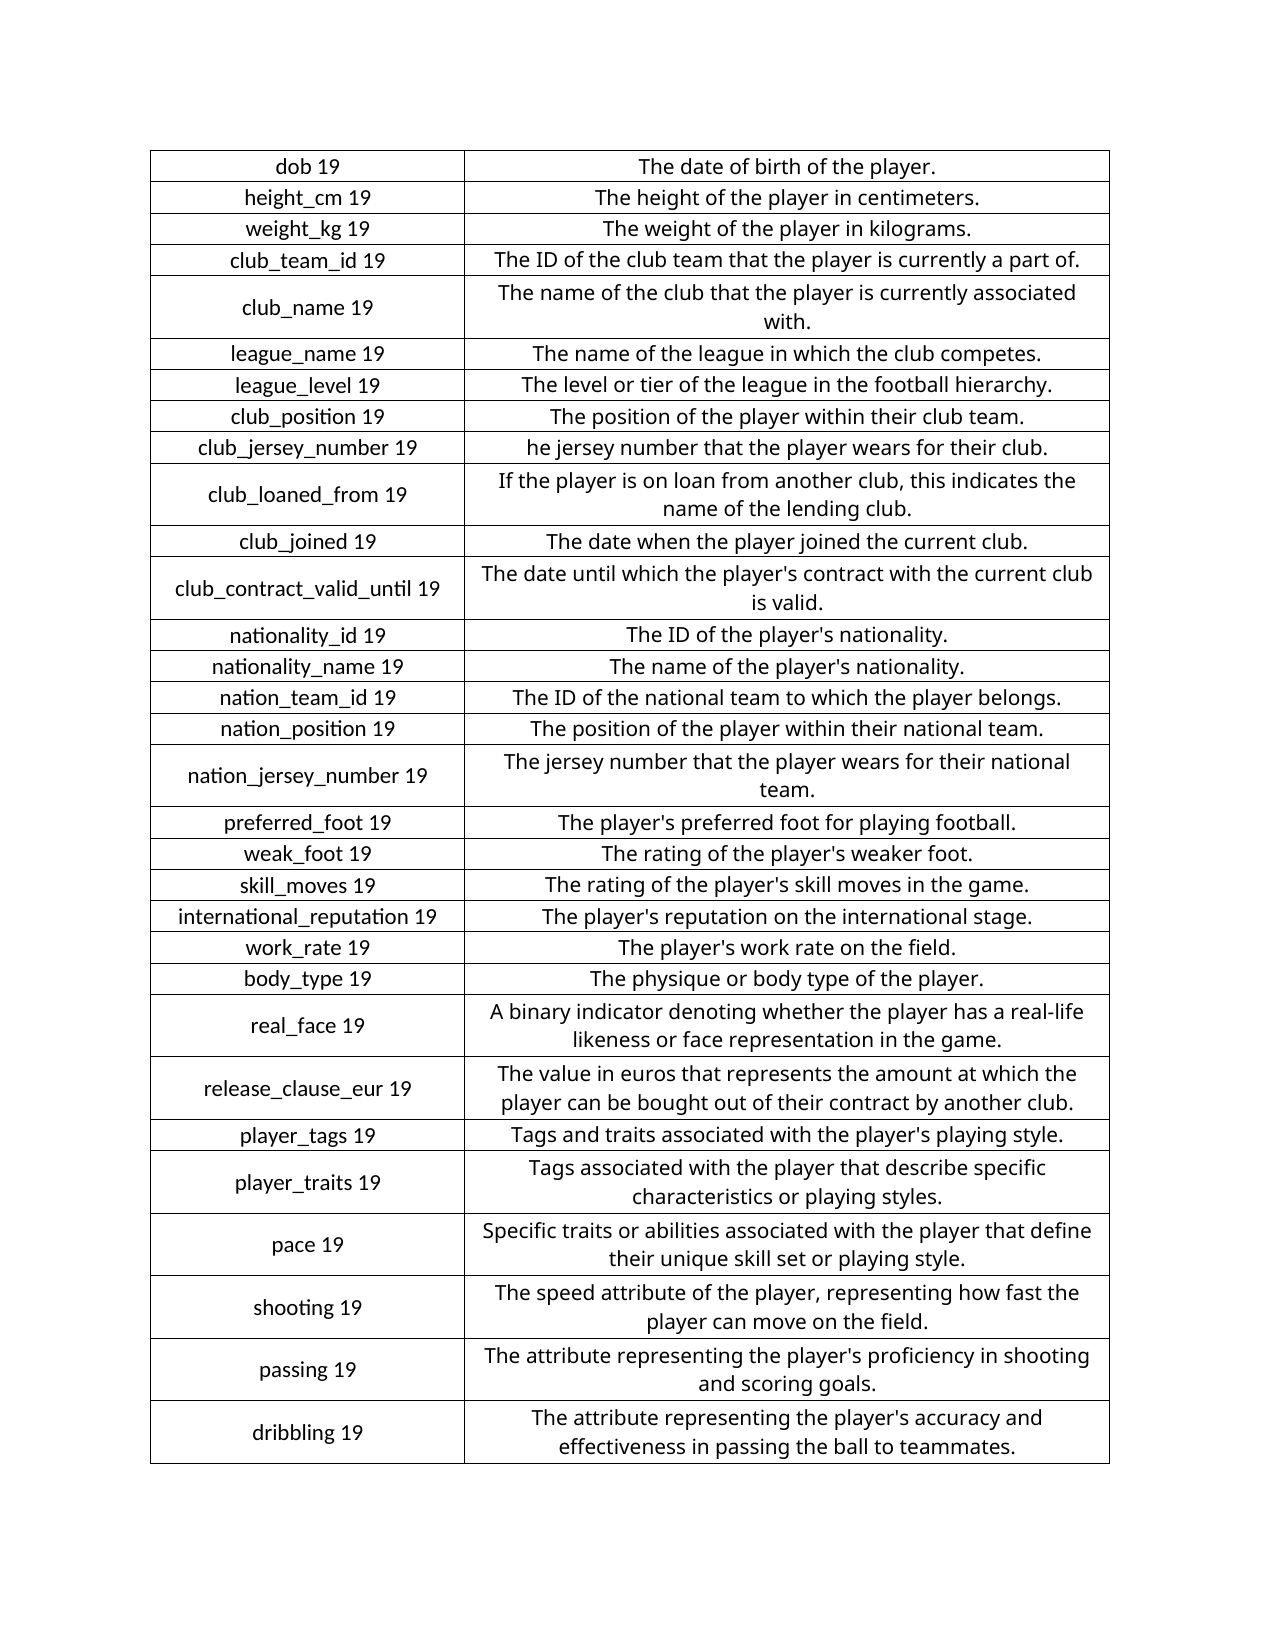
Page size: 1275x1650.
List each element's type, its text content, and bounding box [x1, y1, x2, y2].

table_cell The player's work rate on the field. [465, 932, 1109, 962]
table_cell Specific traits or abilities associated with the player that define their unique skill set or playing style. [465, 1214, 1109, 1275]
table_cell league_level 19 [151, 370, 464, 400]
table_cell If the player is on loan from another club, this indicates the name of the lending club. [465, 464, 1109, 525]
table_cell body_type 19 [151, 964, 464, 994]
table_cell nationality_name 19 [151, 651, 464, 681]
table_cell player_tags 19 [151, 1120, 464, 1150]
table_cell club_contract_valid_until 19 [151, 557, 464, 619]
table_cell Tags associated with the player that describe specific characteristics or playing styles. [465, 1151, 1109, 1212]
table_cell The position of the player within their club team. [465, 401, 1109, 431]
table_cell Tags and traits associated with the player's playing style. [465, 1120, 1109, 1150]
table_cell shooting 19 [151, 1276, 464, 1337]
table_cell club_joined 19 [151, 526, 464, 556]
table_cell The weight of the player in kilograms. [465, 214, 1109, 244]
table_cell The ID of the national team to which the player belongs. [465, 682, 1109, 712]
table_cell release_clause_eur 19 [151, 1057, 464, 1119]
table_cell The date when the player joined the current club. [465, 526, 1109, 556]
table_cell dribbling 19 [151, 1401, 464, 1462]
table_cell The jersey number that the player wears for their national team. [465, 745, 1109, 806]
table_cell he jersey number that the player wears for their club. [465, 432, 1109, 462]
table_cell nation_position 19 [151, 714, 464, 744]
table_cell A binary indicator denoting whether the player has a real-life likeness or face representation in the game. [465, 995, 1109, 1056]
table_cell nation_team_id 19 [151, 682, 464, 712]
table_cell The ID of the player's nationality. [465, 620, 1109, 650]
table_cell The player's preferred foot for playing football. [465, 807, 1109, 837]
table_cell The rating of the player's weaker foot. [465, 839, 1109, 869]
table_cell weight_kg 19 [151, 214, 464, 244]
table_cell work_rate 19 [151, 932, 464, 962]
table_cell The height of the player in centimeters. [465, 182, 1109, 212]
table_cell The attribute representing the player's accuracy and effectiveness in passing the ball to teammates. [465, 1401, 1109, 1462]
table_cell nation_jersey_number 19 [151, 745, 464, 806]
table_cell The date of birth of the player. [465, 151, 1109, 181]
table_cell The name of the player's nationality. [465, 651, 1109, 681]
table_cell nationality_id 19 [151, 620, 464, 650]
table_cell preferred_foot 19 [151, 807, 464, 837]
table_cell club_position 19 [151, 401, 464, 431]
table_cell club_name 19 [151, 276, 464, 337]
table_cell passing 19 [151, 1339, 464, 1400]
table_cell international_reputation 19 [151, 901, 464, 931]
table_cell player_traits 19 [151, 1151, 464, 1212]
table_cell The attribute representing the player's proficiency in shooting and scoring goals. [465, 1339, 1109, 1400]
table_cell club_jersey_number 19 [151, 432, 464, 462]
table_cell The value in euros that represents the amount at which the player can be bought out of their contract by another club. [465, 1057, 1109, 1119]
table_cell club_loaned_from 19 [151, 464, 464, 525]
table_cell height_cm 19 [151, 182, 464, 212]
table_cell The rating of the player's skill moves in the game. [465, 870, 1109, 900]
table_cell The player's reputation on the international stage. [465, 901, 1109, 931]
table_cell real_face 19 [151, 995, 464, 1056]
table_cell pace 19 [151, 1214, 464, 1275]
table_cell dob 19 [151, 151, 464, 181]
table_cell skill_moves 19 [151, 870, 464, 900]
table_cell The name of the league in which the club competes. [465, 339, 1109, 369]
table_cell league_name 19 [151, 339, 464, 369]
table_cell The physique or body type of the player. [465, 964, 1109, 994]
table_cell The speed attribute of the player, representing how fast the player can move on the field. [465, 1276, 1109, 1337]
table_cell club_team_id 19 [151, 245, 464, 275]
table_cell The name of the club that the player is currently associated with. [465, 276, 1109, 337]
table_cell The ID of the club team that the player is currently a part of. [465, 245, 1109, 275]
table_cell The position of the player within their national team. [465, 714, 1109, 744]
table_cell The level or tier of the league in the football hierarchy. [465, 370, 1109, 400]
table_cell weak_foot 19 [151, 839, 464, 869]
table_cell The date until which the player's contract with the current club is valid. [465, 557, 1109, 619]
